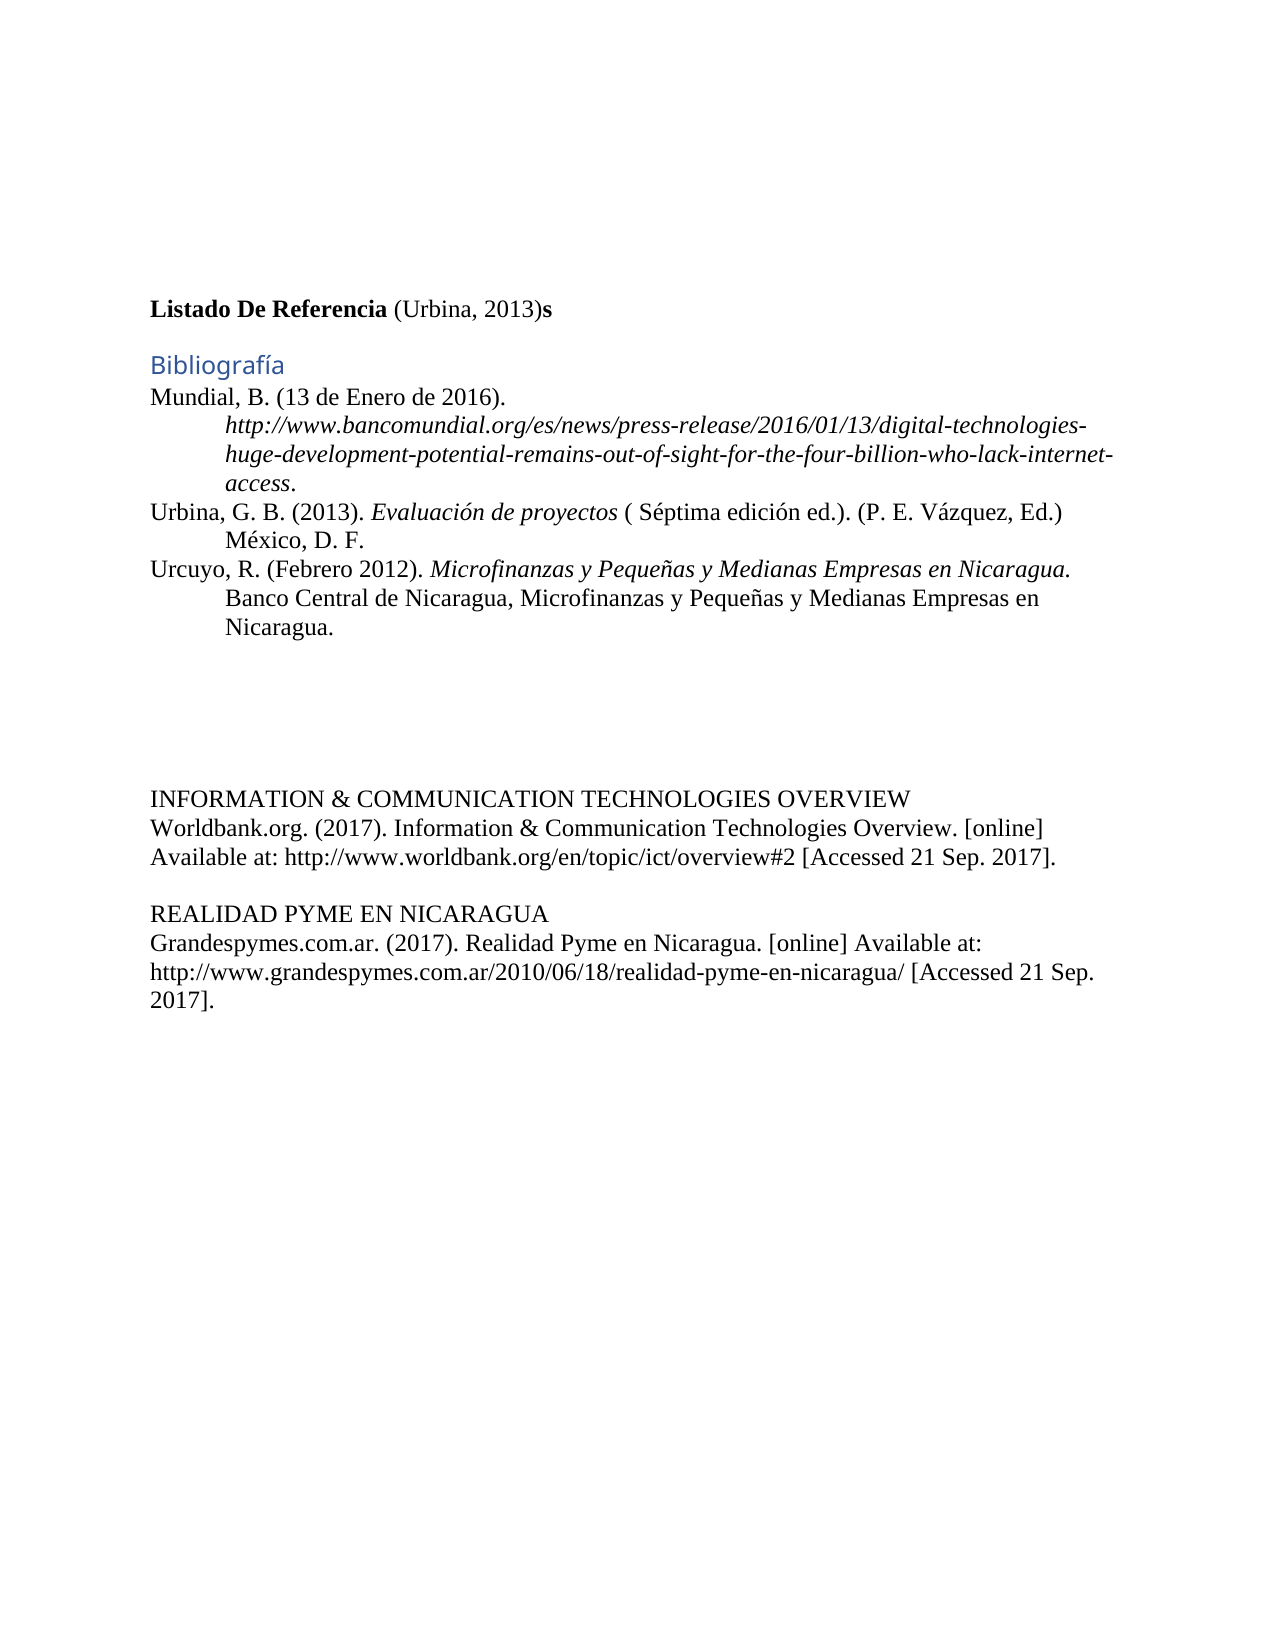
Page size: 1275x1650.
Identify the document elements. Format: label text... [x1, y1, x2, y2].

text Listado De Referencias [150, 294, 1111, 322]
text Worldbank.org. (2017). Information & Communication Technologies Overview. [online] Available at: http://www.worldbank.org/en/topic/ict/overview#2 [Accessed 21 Sep. 2017]. [150, 813, 1125, 870]
text INFORMATION & COMMUNICATION TECHNOLOGIES OVERVIEW [150, 784, 1125, 813]
text REALIDAD PYME EN NICARAGUA [150, 899, 1125, 928]
text Grandespymes.com.ar. (2017). Realidad Pyme en Nicaragua. [online] Available at: http://www.grandespymes.com.ar/2010/06/18/realidad-pyme-en-nicaragua/ [Accessed 21 Sep. 2017]. [150, 928, 1125, 1014]
